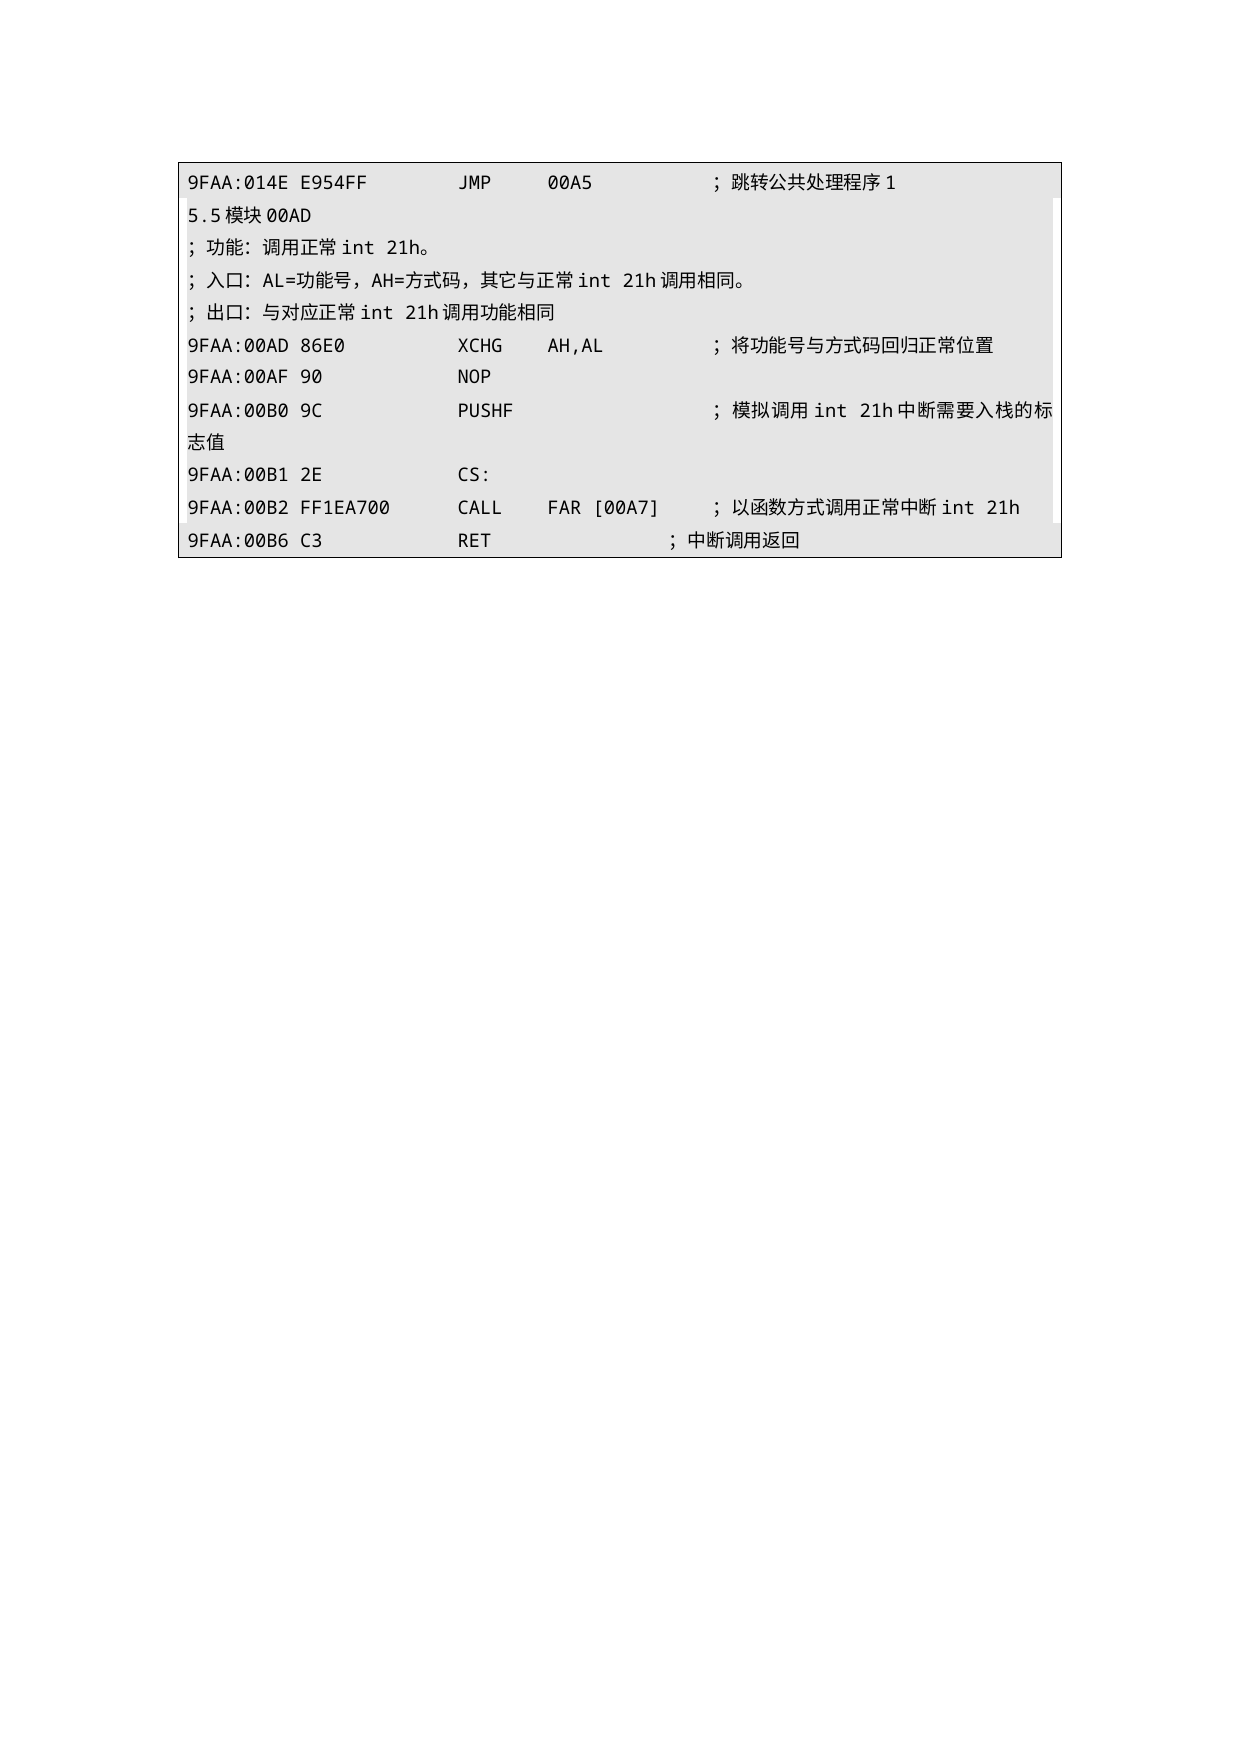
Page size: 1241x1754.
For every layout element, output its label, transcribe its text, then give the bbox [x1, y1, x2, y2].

text 9FAA:00AD 86E0 XCHG AH,AL ；将功能号与方式码回归正常位置 [187, 328, 1053, 360]
text 9FAA:00AF 90 NOP [187, 360, 1053, 393]
text ；功能：调用正常int 21h。 [187, 230, 1053, 263]
text 5.5模块00AD [187, 198, 1053, 230]
text ；出口：与对应正常int 21h调用功能相同 [187, 295, 1053, 328]
text ；入口：AL=功能号，AH=方式码，其它与正常int 21h调用相同。 [187, 263, 1053, 295]
text 9FAA:00B6 C3 RET ；中断调用返回 [179, 519, 1061, 557]
text 9FAA:00B0 9C PUSHF ；模拟调用int 21h中断需要入栈的标志值 [187, 393, 1053, 458]
text 9FAA:014E E954FF JMP 00A5 ；跳转公共处理程序1 [179, 163, 1061, 198]
text 9FAA:00B2 FF1EA700 CALL FAR [00A7] ；以函数方式调用正常中断int 21h [187, 490, 1053, 519]
text 9FAA:00B1 2E CS: [187, 458, 1053, 490]
